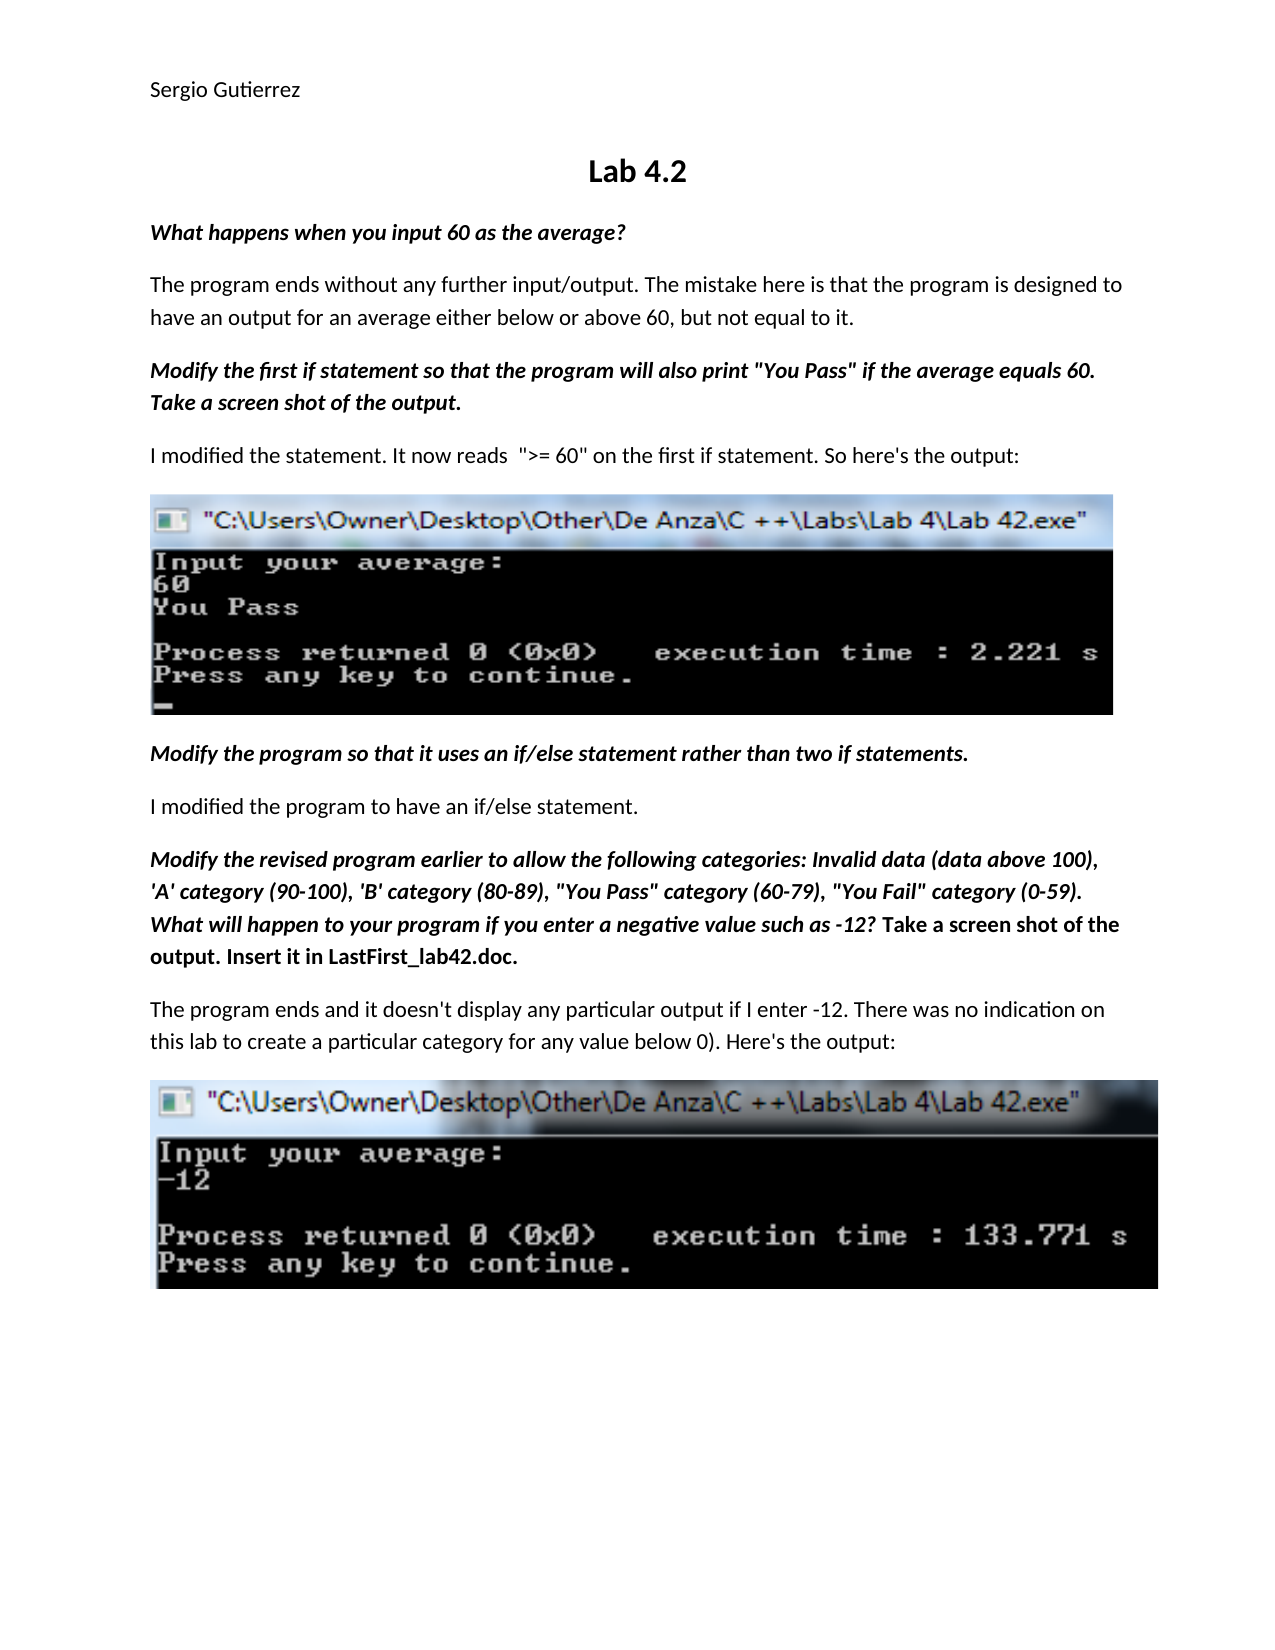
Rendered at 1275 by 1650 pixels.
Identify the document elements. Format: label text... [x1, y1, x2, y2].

text Modify the program so that it uses an if/else statement rather than two if statements. [150, 739, 1125, 767]
text Modify the first if statement so that the program will also print "You Pass" if the average equals 60. Take a screen shot of the output. [150, 356, 1125, 416]
picture [150, 494, 1114, 715]
text I modified the program to have an if/else statement. [150, 792, 1125, 820]
text Modify the revised program earlier to allow the following categories: Invalid data (data above 100), 'A' category (90-100), 'B' category (80-89), "You Pass" category (60-79), "You Fail" category (0-59). What will happen to your program if you enter a negative value such as -12? Take a screen shot of the output. Insert it in LastFirst_lab42.doc. [150, 845, 1125, 970]
text What happens when you input 60 as the average? [150, 218, 1125, 246]
picture [150, 1080, 1159, 1289]
text The program ends without any further input/output. The mistake here is that the program is designed to have an output for an average either below or above 60, but not equal to it. [150, 271, 1125, 331]
text Lab 4.2 [150, 150, 1125, 191]
text I modified the statement. It now reads ">= 60" on the first if statement. So here's the output: [150, 441, 1125, 469]
text The program ends and it doesn't display any particular output if I enter -12. There was no indication on this lab to create a particular category for any value below 0). Here's the output: [150, 995, 1125, 1055]
